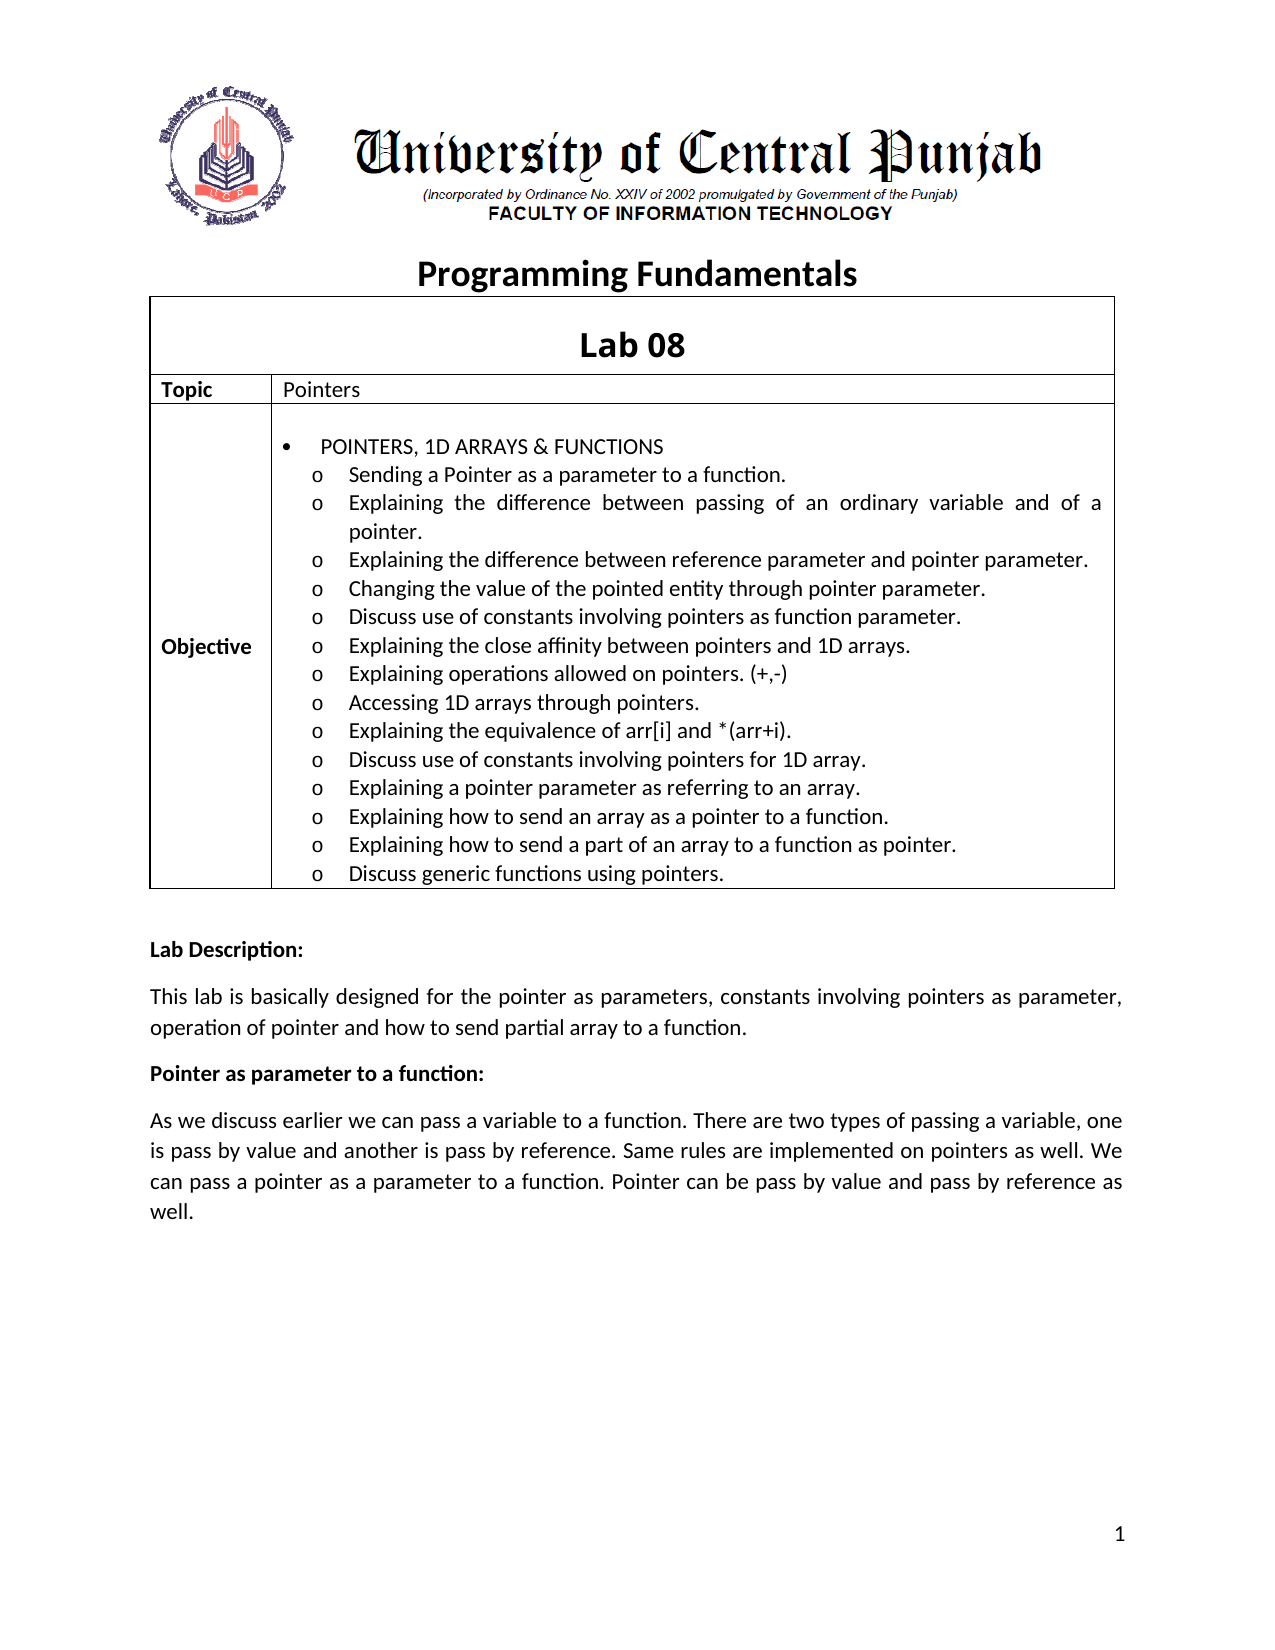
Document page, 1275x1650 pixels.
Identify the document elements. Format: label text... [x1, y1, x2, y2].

text Pointer as parameter to a function: [150, 1059, 1125, 1087]
picture [150, 75, 1091, 251]
table_header Lab 08 [151, 297, 1114, 374]
text As we discuss earlier we can pass a variable to a function. There are two types of passing a variable, one is pass by value and another is pass by reference. Same rules are implemented on pointers as well. We can pass a pointer as a parameter to a function. Pointer can be pass by value and pass by reference as well. [150, 1106, 1125, 1225]
text Programming Fundamentals [150, 250, 1125, 296]
table_cell POINTERS, 1D ARRAYS & FUNCTIONS Sending a Pointer as a parameter to a function. Explaining the difference between passing of an ordinary variable and of a pointer. Explaining the difference between reference parameter and pointer parameter. Changing the value of the pointed entity through pointer parameter. Discuss use of constants involving pointers as function parameter. Explaining the close affinity between pointers and 1D arrays. Explaining operations allowed on pointers. (+,-) Accessing 1D arrays through pointers. Explaining the equivalence of arr[i] and *(arr+i). Discuss use of constants involving pointers for 1D array. Explaining a pointer parameter as referring to an array. Explaining how to send an array as a pointer to a function. Explaining how to send a part of an array to a function as pointer. Discuss generic functions using pointers. [272, 404, 1114, 888]
table_cell Topic [151, 375, 271, 403]
table_cell Pointers [272, 375, 1114, 403]
table_cell Objective [151, 404, 271, 888]
text Lab Description: [150, 936, 1125, 963]
text This lab is basically designed for the pointer as parameters, constants involving pointers as parameter, operation of pointer and how to send partial array to a function. [150, 982, 1125, 1041]
